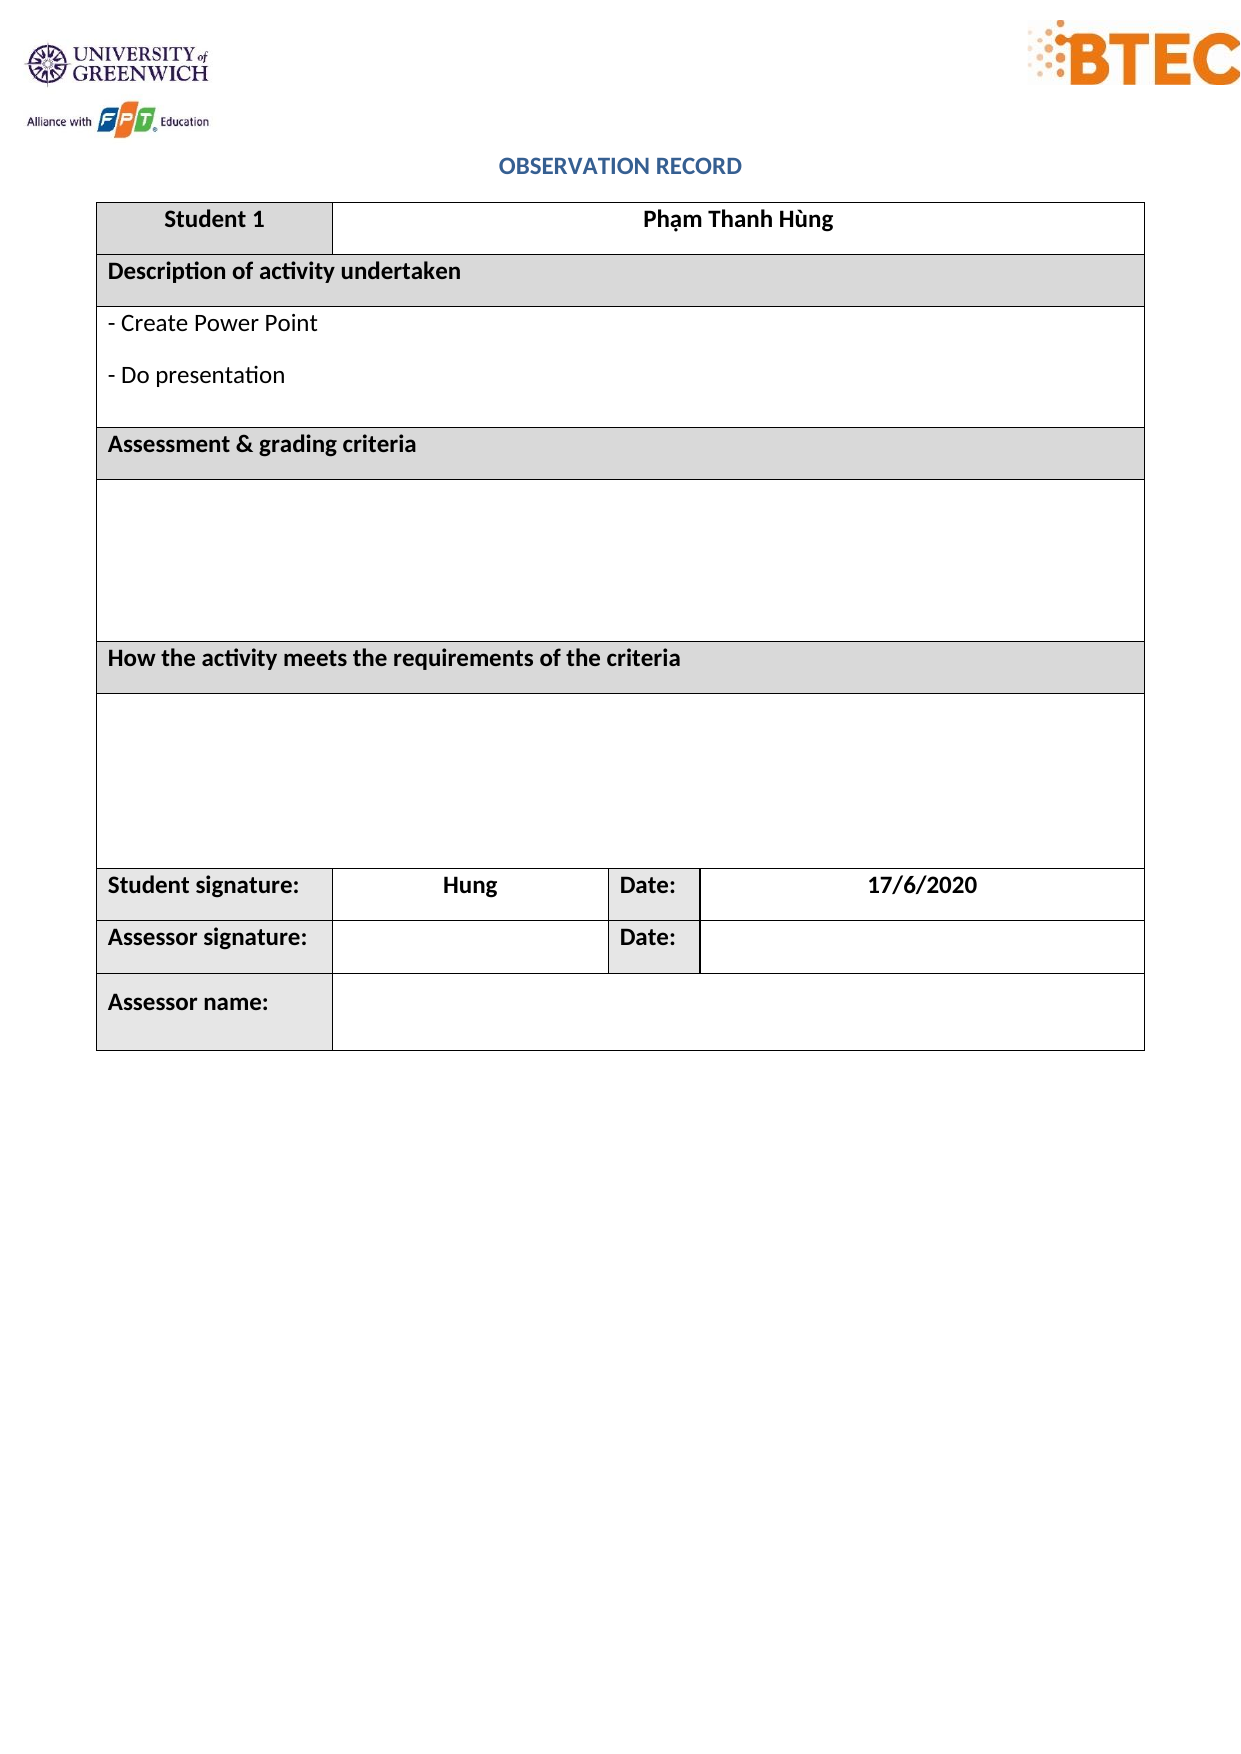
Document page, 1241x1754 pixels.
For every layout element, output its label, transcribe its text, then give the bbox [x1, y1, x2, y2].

table_header Phạm Thanh Hùng [333, 203, 1144, 254]
table_cell Date: [609, 921, 699, 973]
table_cell Description of activity undertaken [97, 255, 1144, 306]
table_cell Assessment & grading criteria [97, 428, 1144, 479]
table_cell Hung [333, 869, 608, 920]
table_cell [97, 694, 1144, 868]
table_cell - Create Power Point - Do presentation [97, 307, 1144, 427]
picture [12, 28, 223, 150]
table_cell Assessor signature: [97, 921, 332, 973]
table_cell 17/6/2020 [701, 869, 1144, 920]
table_cell [333, 974, 1144, 1050]
table_cell [333, 921, 608, 973]
text OBSERVATION RECORD [84, 150, 1156, 181]
table_cell Student signature: [97, 869, 332, 920]
table_cell How the activity meets the requirements of the criteria [97, 642, 1144, 693]
table_header Student 1 [97, 203, 332, 254]
table_cell Date: [609, 869, 699, 920]
table_cell [97, 480, 1144, 641]
table_cell Assessor name: [97, 974, 332, 1050]
table_cell [701, 921, 1144, 973]
picture [1027, 20, 1241, 85]
